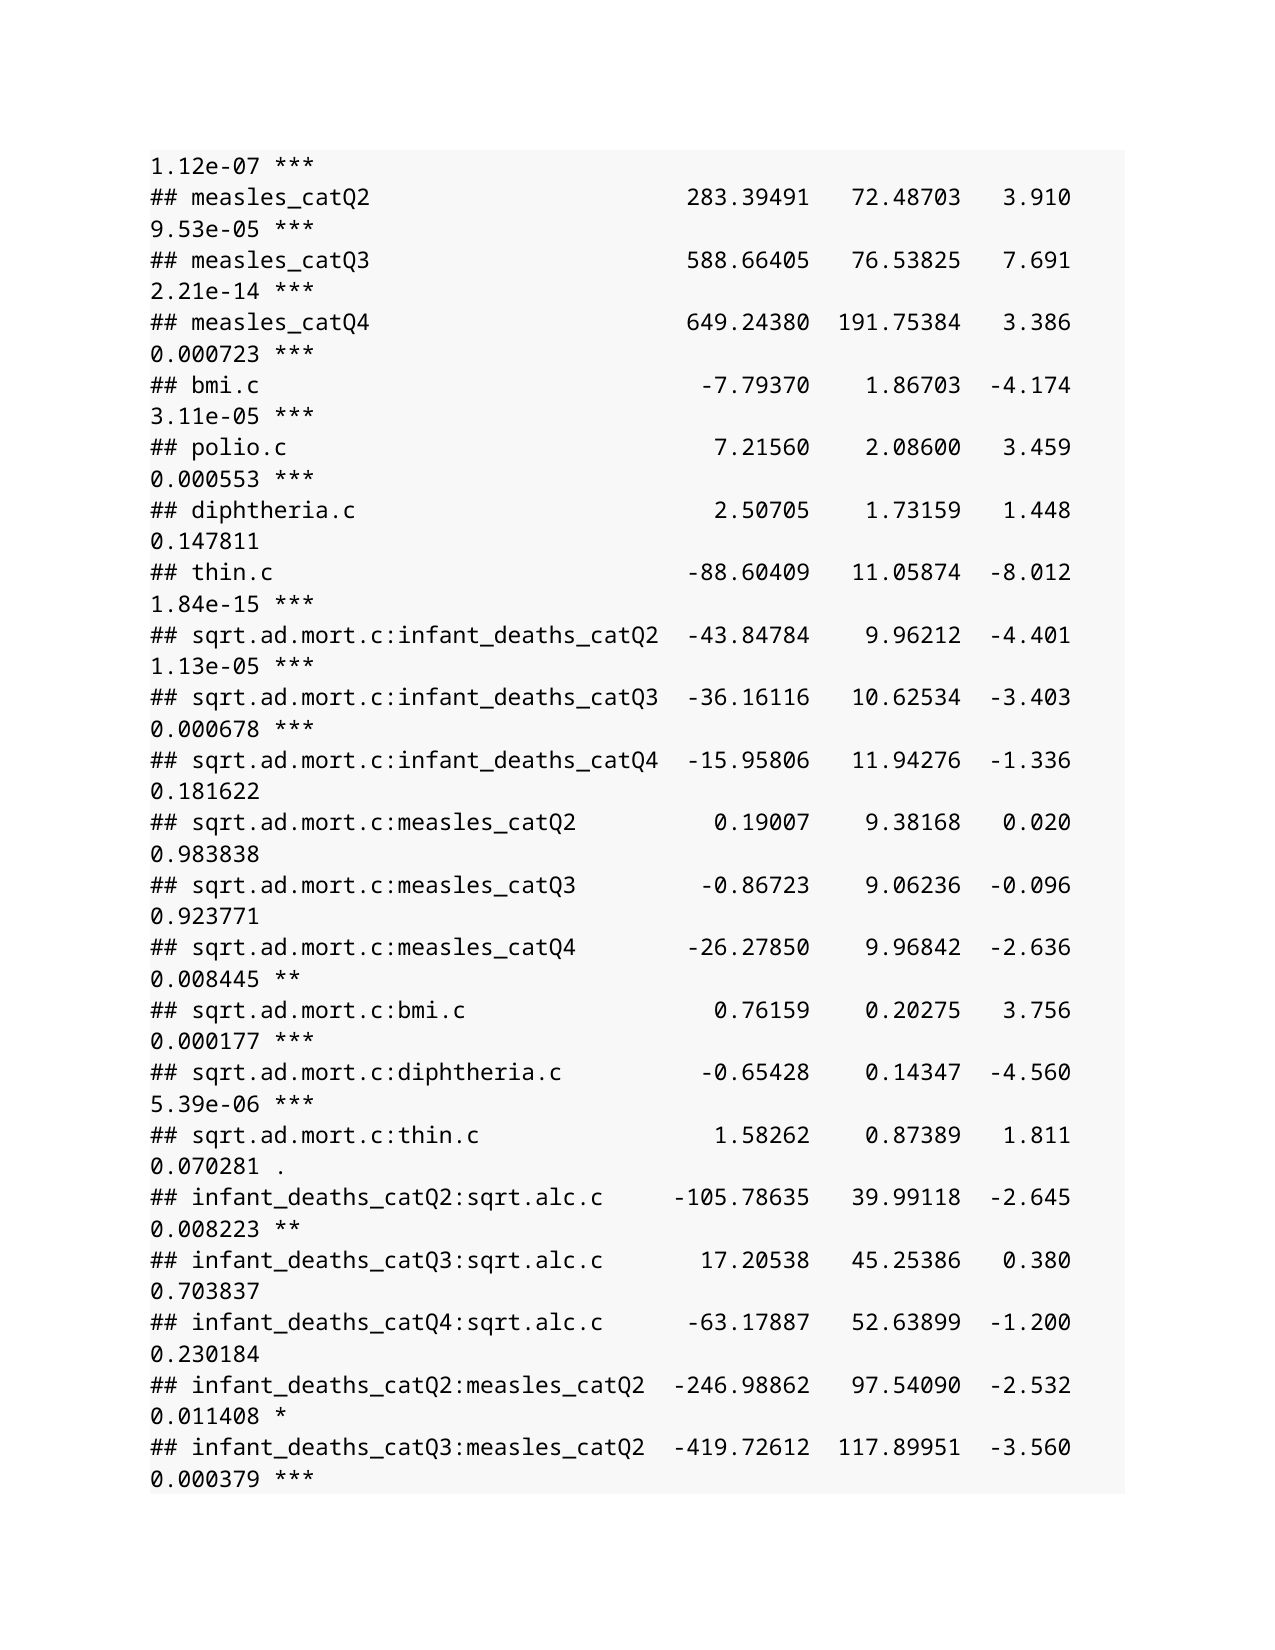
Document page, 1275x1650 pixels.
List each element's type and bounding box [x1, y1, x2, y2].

text [150, 150, 1125, 1494]
